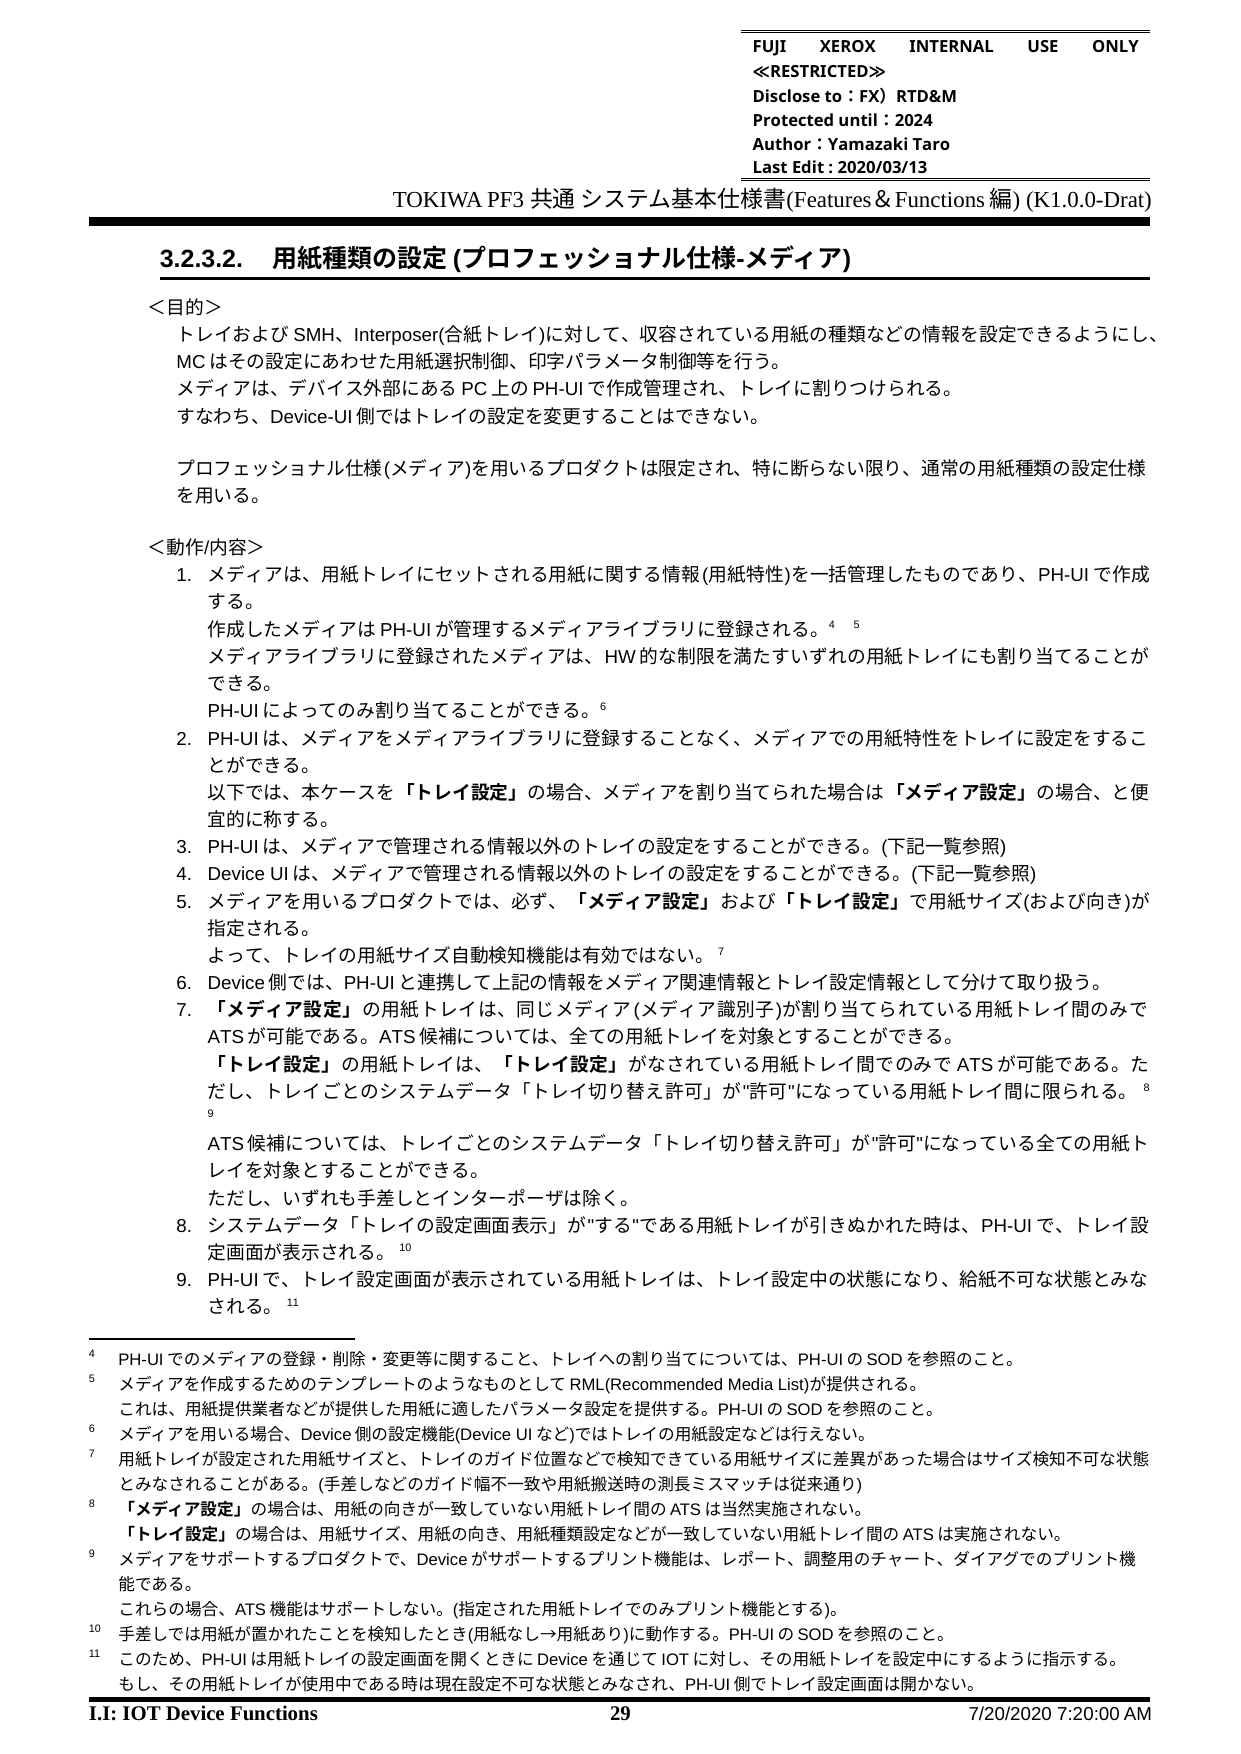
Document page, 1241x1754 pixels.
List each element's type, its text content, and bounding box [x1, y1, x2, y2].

list Device UIは、メディアで管理される情報以外のトレイの設定をすることができる。(下記一覧参照) [176, 859, 1150, 886]
subtitle 用紙種類の設定 (プロフェッショナル仕様-メディア) [159, 238, 1150, 280]
list PH-UIは、メディアで管理される情報以外のトレイの設定をすることができる。(下記一覧参照) [176, 832, 1150, 859]
list システムデータ「トレイの設定画面表示」が"する"である用紙トレイが引きぬかれた時は、PH-UIで、トレイ設定画面が表示される。 [176, 1210, 1150, 1265]
list PH-UIは、メディアをメディアライブラリに登録することなく、メディアでの用紙特性をトレイに設定をすることができる。 以下では、本ケースを「トレイ設定」の場合、メディアを割り当てられた場合は「メディア設定」の場合、と便宜的に称する。 [176, 723, 1150, 832]
text ＜目的＞ [148, 292, 1150, 320]
list メディアを用いるプロダクトでは、必ず、「メディア設定」および「トレイ設定」で用紙サイズ(および向き)が指定される。 よって、トレイの用紙サイズ自動検知機能は有効ではない。 [176, 886, 1150, 968]
text メディアは、デバイス外部にあるPC上のPH-UIで作成管理され、トレイに割りつけられる。 すなわち、Device-UI側ではトレイの設定を変更することはできない。 [176, 374, 1150, 428]
text ＜動作/内容＞ [148, 533, 1150, 560]
list メディアは、用紙トレイにセットされる用紙に関する情報(用紙特性)を一括管理したものであり、PH-UIで作成する。 作成したメディアはPH-UIが管理するメディアライブラリに登録される。 メディアライブラリに登録されたメディアは、HW的な制限を満たすいずれの用紙トレイにも割り当てることができる。 PH-UIによってのみ割り当てることができる。 [176, 560, 1150, 723]
text トレイおよびSMH、Interposer(合紙トレイ)に対して、収容されている用紙の種類などの情報を設定できるようにし、MCはその設定にあわせた用紙選択制御、印字パラメータ制御等を行う。 [176, 320, 1150, 374]
list PH-UIで、トレイ設定画面が表示されている用紙トレイは、トレイ設定中の状態になり、給紙不可な状態とみなされる。 [176, 1265, 1150, 1319]
list Device側では、PH-UIと連携して上記の情報をメディア関連情報とトレイ設定情報として分けて取り扱う。 [176, 968, 1150, 995]
list 「メディア設定」の用紙トレイは、同じメディア(メディア識別子)が割り当てられている用紙トレイ間のみでATSが可能である。ATS候補については、全ての用紙トレイを対象とすることができる。 「トレイ設定」の用紙トレイは、「トレイ設定」がなされている用紙トレイ間でのみでATSが可能である。ただし、トレイごとのシステムデータ「トレイ切り替え許可」が"許可"になっている用紙トレイ間に限られる。 ATS候補については、トレイごとのシステムデータ「トレイ切り替え許可」が"許可"になっている全ての用紙トレイを対象とすることができる。 ただし、いずれも手差しとインターポーザは除く。 [176, 995, 1150, 1210]
text プロフェッショナル仕様(メディア)を用いるプロダクトは限定され、特に断らない限り、通常の用紙種類の設定仕様を用いる。 [176, 453, 1150, 508]
